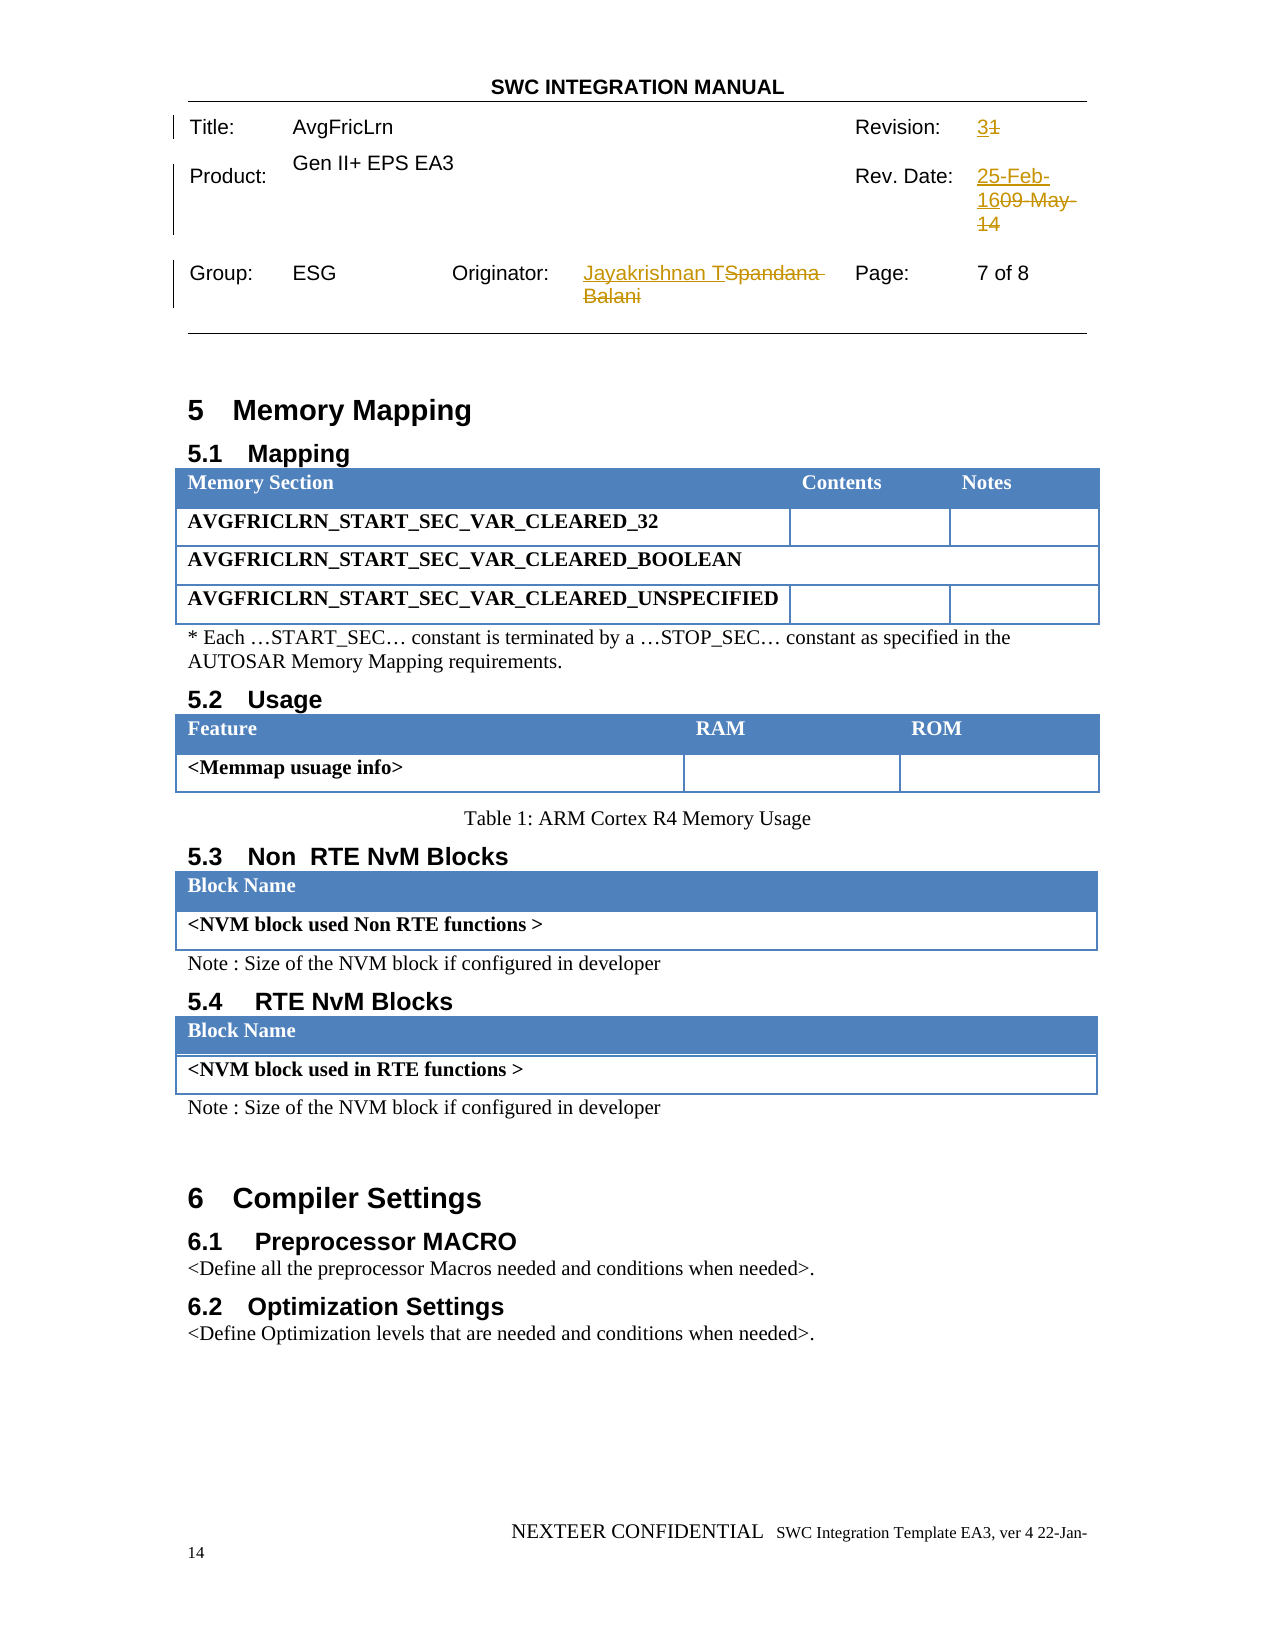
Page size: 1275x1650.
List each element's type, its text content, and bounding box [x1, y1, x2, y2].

text * Each …START_SEC… constant is terminated by a …STOP_SEC… constant as specified in the AUTOSAR Memory Mapping requirements. [187, 625, 1087, 673]
table_header Block Name [177, 1018, 1096, 1054]
table_cell <NVM block used Non RTE functions > [177, 912, 1096, 948]
table_cell [901, 755, 1098, 791]
subtitle Memory Mapping [187, 393, 1087, 427]
table_cell <NVM block used in RTE functions > [177, 1057, 1096, 1093]
table_header Notes [950, 470, 1098, 507]
table_header Block Name [177, 873, 1096, 910]
table_cell AVGFRICLRN_START_SEC_VAR_CLEARED_BOOLEAN [177, 547, 790, 584]
table_cell [951, 509, 1098, 545]
table_cell AVGFRICLRN_START_SEC_VAR_CLEARED_32 [177, 509, 789, 545]
subtitle Non RTE NvM Blocks [187, 842, 1087, 871]
text <Define Optimization levels that are needed and conditions when needed>. [187, 1321, 1087, 1345]
subtitle RTE NvM Blocks [187, 987, 1087, 1016]
table_header Contents [790, 470, 950, 507]
table_cell [685, 755, 899, 791]
table_cell [790, 547, 950, 584]
table_header RAM [684, 716, 900, 753]
subtitle Mapping [187, 439, 1087, 468]
subtitle Optimization Settings [187, 1292, 1087, 1321]
text <Define all the preprocessor Macros needed and conditions when needed>. [187, 1256, 1087, 1280]
subtitle Compiler Settings [187, 1181, 1087, 1214]
table_cell [791, 509, 949, 545]
table_header Memory Section [177, 470, 790, 507]
table_cell AVGFRICLRN_START_SEC_VAR_CLEARED_UNSPECIFIED [177, 586, 789, 622]
table_cell [791, 586, 949, 622]
text Note : Size of the NVM block if configured in developer [187, 951, 1087, 974]
table_cell [951, 586, 1098, 622]
text Note : Size of the NVM block if configured in developer [187, 1095, 1087, 1119]
table_cell [950, 547, 1098, 584]
table_header ROM [900, 716, 1098, 753]
subtitle Usage [187, 685, 1087, 714]
table_header Feature [177, 716, 684, 753]
table_cell <Memmap usuage info> [177, 755, 683, 791]
subtitle Preprocessor MACRO [187, 1227, 1087, 1256]
text Table 1: ARM Cortex R4 Memory Usage [187, 806, 1087, 830]
